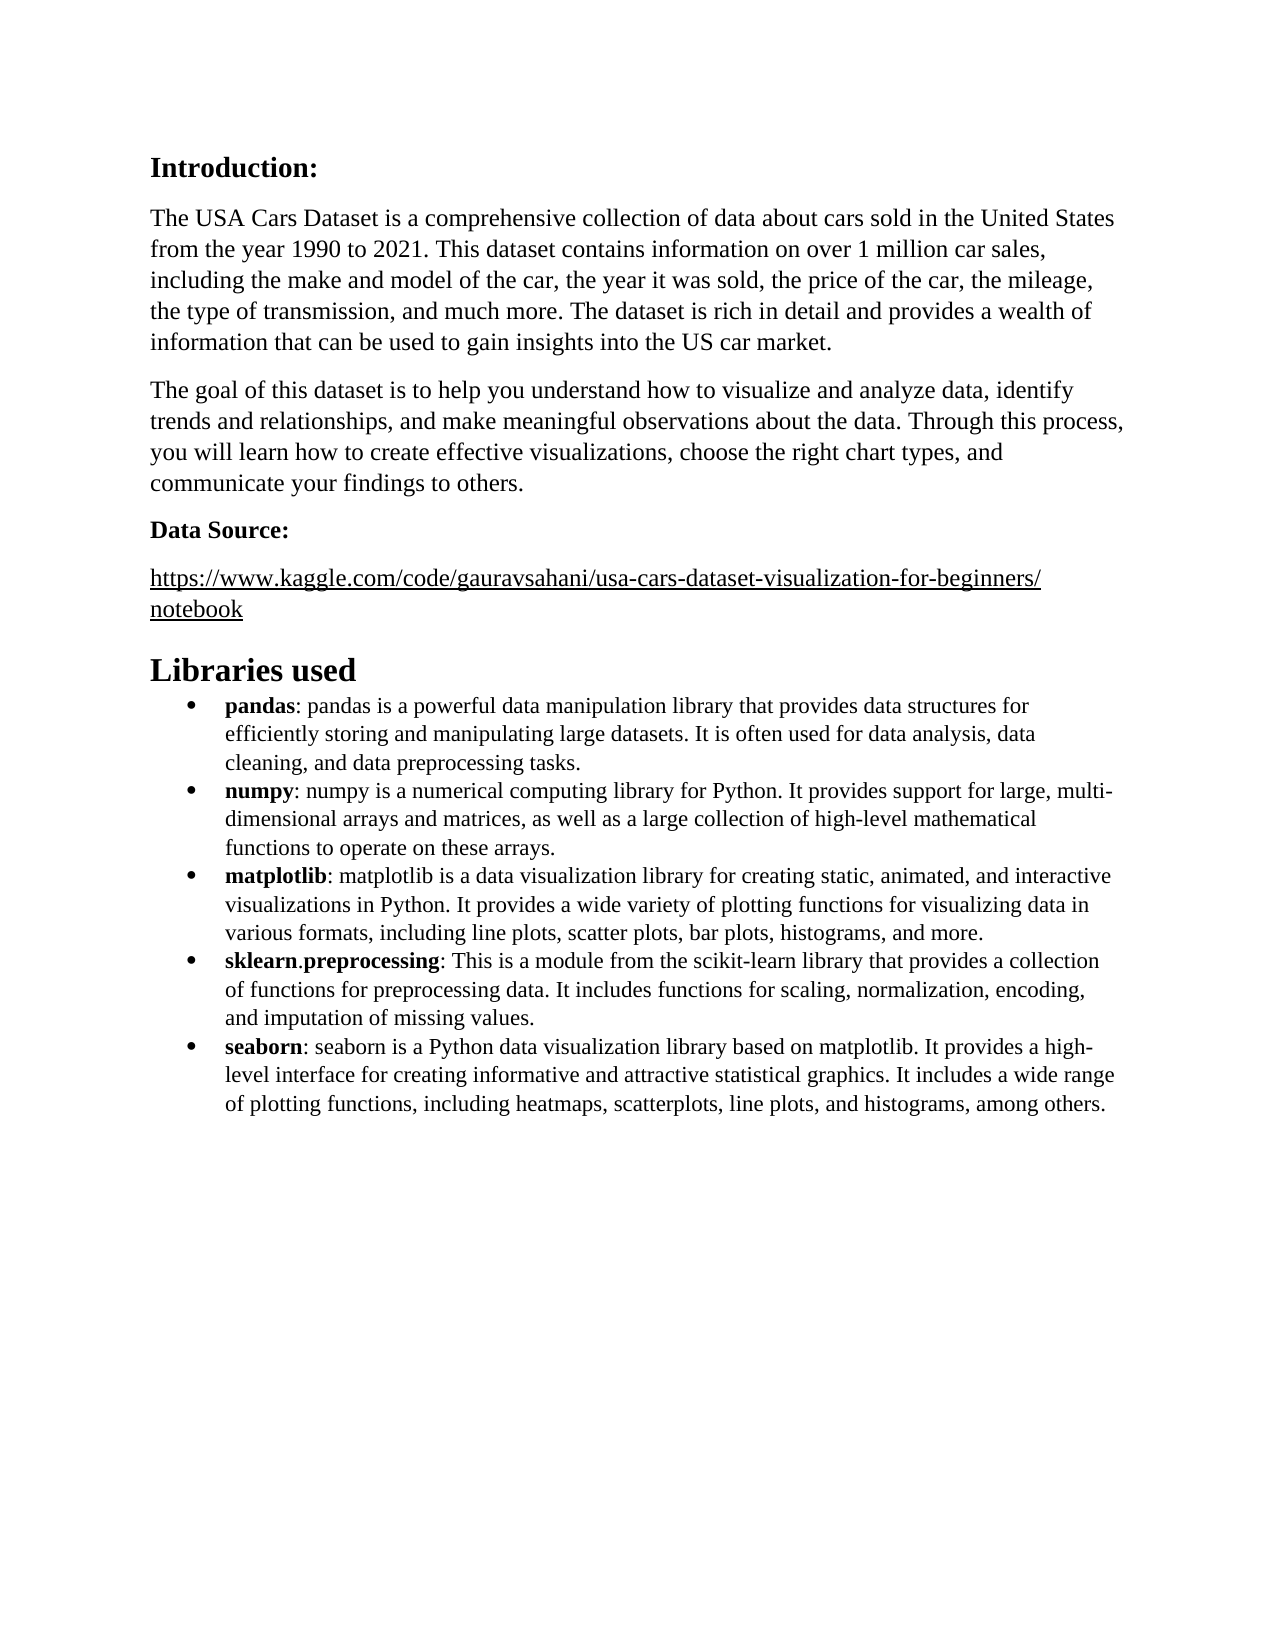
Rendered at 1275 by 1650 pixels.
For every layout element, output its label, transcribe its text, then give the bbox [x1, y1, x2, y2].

text The goal of this dataset is to help you understand how to visualize and analyze data, identify trends and relationships, and make meaningful observations about the data. Through this process, you will learn how to create effective visualizations, choose the right chart types, and communicate your findings to others. [150, 375, 1125, 497]
subtitle Libraries used [150, 650, 1125, 689]
list numpy: numpy is a numerical computing library for Python. It provides support for large, multi-dimensional arrays and matrices, as well as a large collection of high-level mathematical functions to operate on these arrays. [187, 777, 1125, 860]
text Data Source: [150, 516, 1125, 544]
list seaborn: seaborn is a Python data visualization library based on matplotlib. It provides a high-level interface for creating informative and attractive statistical graphics. It includes a wide range of plotting functions, including heatmaps, scatterplots, line plots, and histograms, among others. [187, 1033, 1125, 1116]
list pandas: pandas is a powerful data manipulation library that provides data structures for efficiently storing and manipulating large datasets. It is often used for data analysis, data cleaning, and data preprocessing tasks. [187, 692, 1125, 775]
list sklearn.preprocessing: This is a module from the scikit-learn library that provides a collection of functions for preprocessing data. It includes functions for scaling, normalization, encoding, and imputation of missing values. [187, 948, 1125, 1031]
text The USA Cars Dataset is a comprehensive collection of data about cars sold in the United States from the year 1990 to 2021. This dataset contains information on over 1 million car sales, including the make and model of the car, the year it was sold, the price of the car, the mileage, the type of transmission, and much more. The dataset is rich in detail and provides a wealth of information that can be used to gain insights into the US car market. [150, 203, 1125, 356]
text Introduction: [150, 150, 1125, 183]
text https://www.kaggle.com/code/gauravsahani/usa-cars-dataset-visualization-for-beginners/notebook [150, 563, 1125, 623]
list matplotlib: matplotlib is a data visualization library for creating static, animated, and interactive visualizations in Python. It provides a wide variety of plotting functions for visualizing data in various formats, including line plots, scatter plots, bar plots, histograms, and more. [187, 862, 1125, 946]
